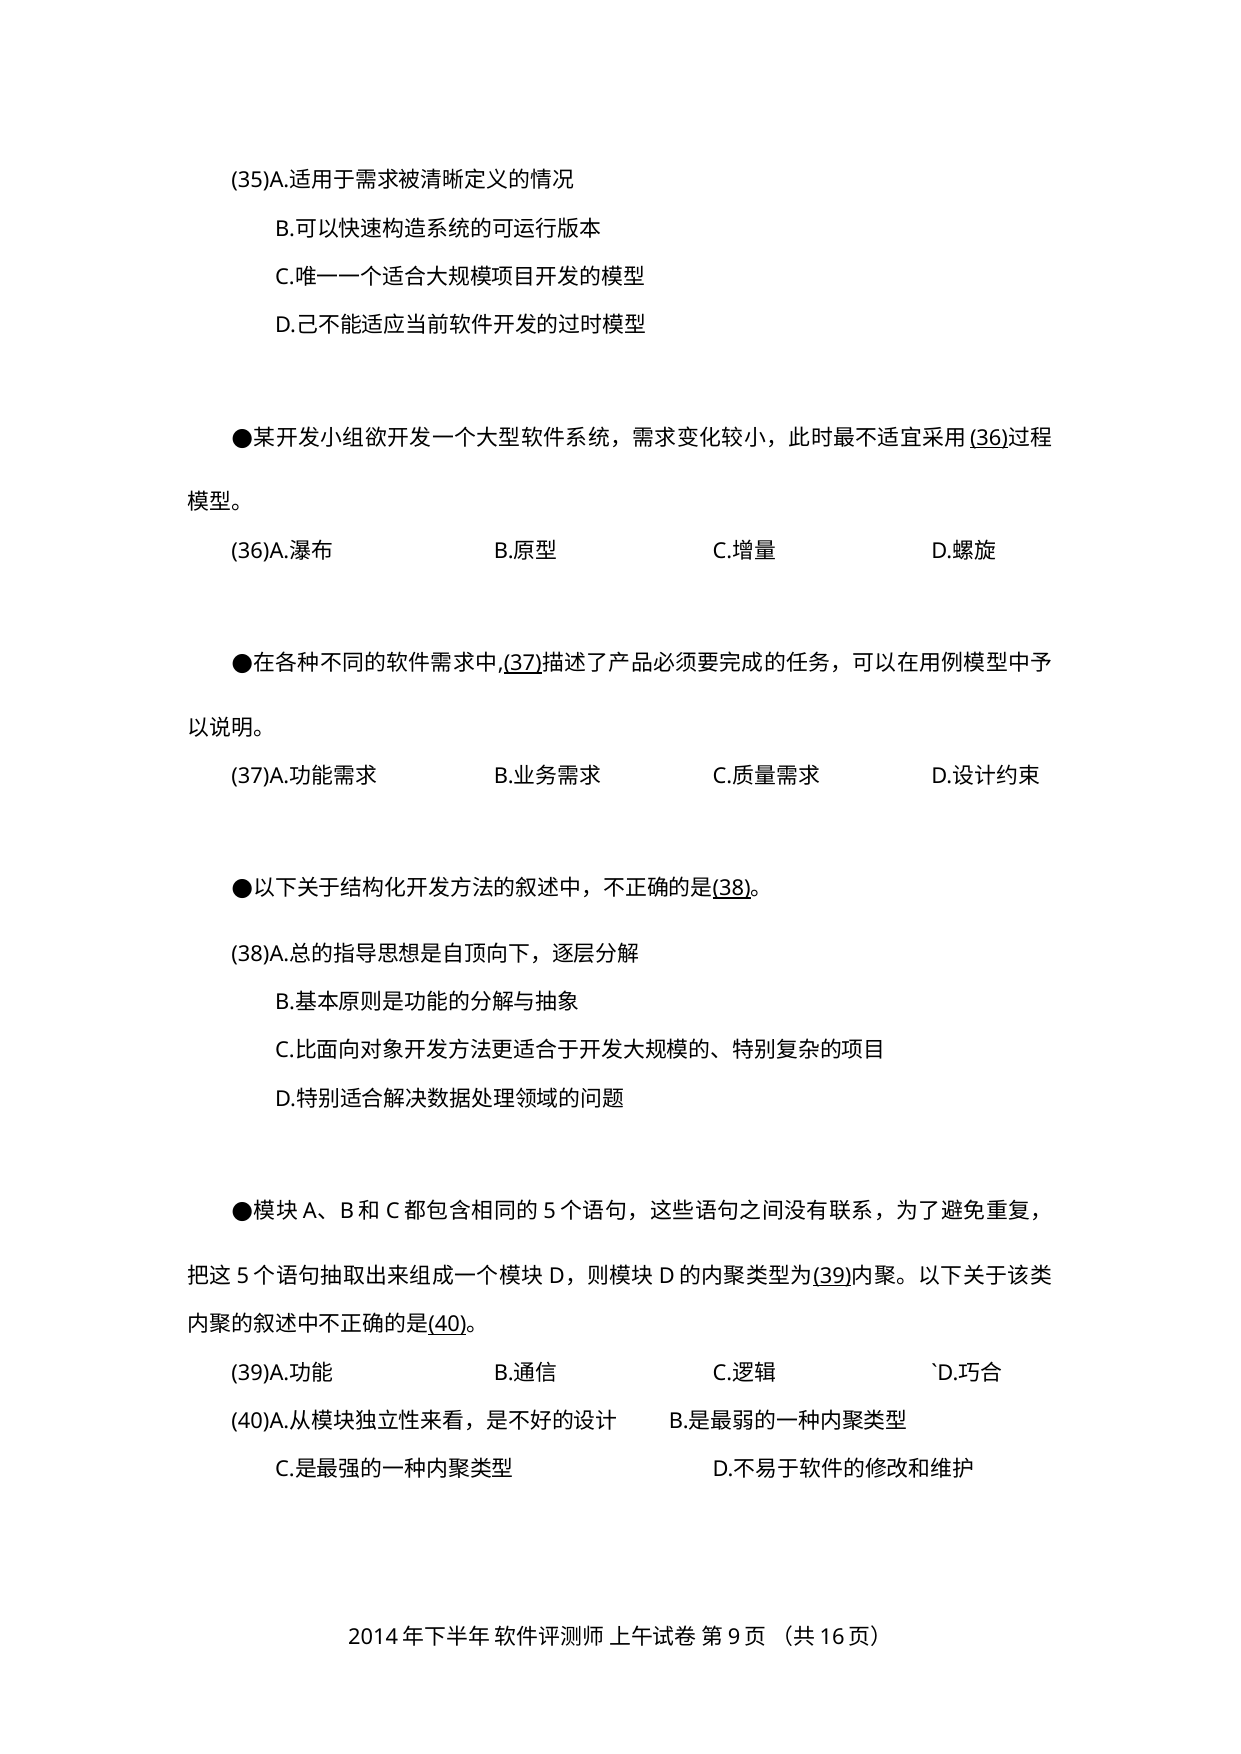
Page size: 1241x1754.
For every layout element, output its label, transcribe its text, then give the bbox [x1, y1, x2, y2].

text C.唯一一个适合大规模项目开发的模型 [187, 259, 1053, 291]
text B.可以快速构造系统的可运行版本 [231, 210, 1053, 243]
text ●模块A、B和C都包含相同的5个语句，这些语句之间没有联系，为了避免重复，把这5个语句抽取出来组成一个模块D，则模块D的内聚类型为(39)内聚。以下关于该类内聚的叙述中不正确的是(40)。 [187, 1176, 1053, 1338]
text (38)A.总的指导思想是自顶向下，逐层分解 [187, 935, 1053, 968]
text ●以下关于结构化开发方法的叙述中，不正确的是(38)。 [187, 853, 1053, 918]
text (36)A.瀑布 B.原型 C.增量 D.螺旋 [187, 532, 1053, 565]
text B.基本原则是功能的分解与抽象 [231, 984, 1053, 1016]
text C.比面向对象开发方法更适合于开发大规模的、特别复杂的项目 [187, 1032, 1053, 1064]
text (39)A.功能 B.通信 C.逻辑 `D.巧合 [187, 1354, 1053, 1387]
text D.特别适合解决数据处理领域的问题 [231, 1080, 1053, 1113]
text (40)A.从模块独立性来看，是不好的设计 B.是最弱的一种内聚类型 [187, 1403, 1053, 1435]
text ●在各种不同的软件需求中,(37)描述了产品必须要完成的任务，可以在用例模型中予以说明。 [187, 628, 1053, 742]
text ●某开发小组欲开发一个大型软件系统，需求变化较小，此时最不适宜采用(36)过程模型。 [187, 403, 1053, 516]
text (37)A.功能需求 B.业务需求 C.质量需求 D.设计约束 [187, 758, 1053, 790]
text D.己不能适应当前软件开发的过时模型 [231, 307, 1053, 339]
text (35)A.适用于需求被清晰定义的情况 [187, 162, 1053, 194]
text C.是最强的一种内聚类型 D.不易于软件的修改和维护 [187, 1451, 1053, 1483]
